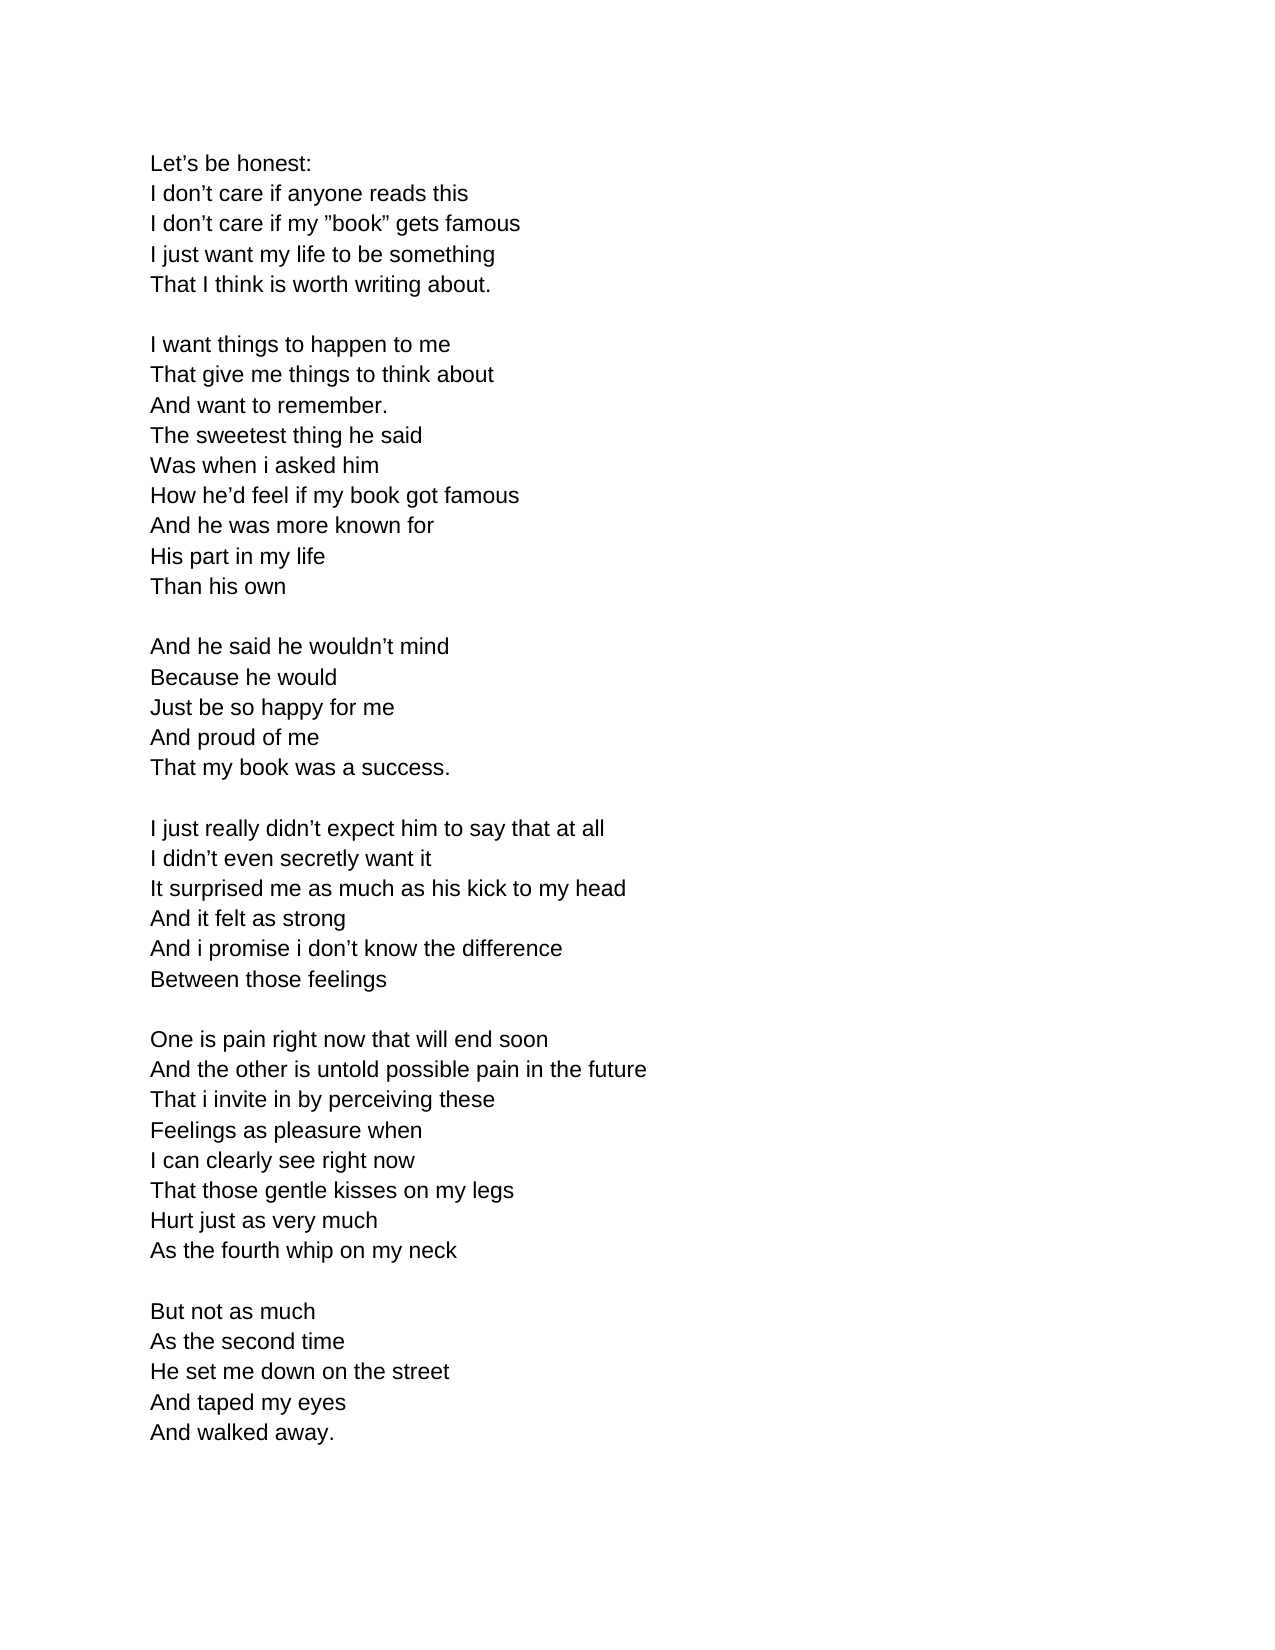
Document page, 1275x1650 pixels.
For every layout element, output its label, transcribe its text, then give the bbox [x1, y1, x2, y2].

text One is pain right now that will end soon [150, 1026, 1125, 1052]
text And i promise i don’t know the difference [150, 935, 1125, 962]
text And walked away. [150, 1419, 1125, 1445]
text Let’s be honest: [150, 150, 1125, 176]
text And the other is untold possible pain in the future [150, 1056, 1125, 1083]
text How he’d feel if my book got famous [150, 482, 1125, 509]
text And he said he wouldn’t mind [150, 633, 1125, 660]
text Hurt just as very much [150, 1207, 1125, 1234]
text That those gentle kisses on my legs [150, 1177, 1125, 1203]
text And he was more known for [150, 512, 1125, 539]
text I didn’t even secretly want it [150, 845, 1125, 871]
text Was when i asked him [150, 452, 1125, 478]
text That i invite in by perceiving these [150, 1086, 1125, 1113]
text That give me things to think about [150, 361, 1125, 388]
text Than his own [150, 573, 1125, 599]
text And want to remember. [150, 392, 1125, 418]
text I just want my life to be something [150, 241, 1125, 267]
text Because he would [150, 663, 1125, 690]
text And taped my eyes [150, 1388, 1125, 1415]
text And it felt as strong [150, 905, 1125, 932]
text His part in my life [150, 543, 1125, 569]
text But not as much [150, 1298, 1125, 1324]
text I don’t care if my ”book” gets famous [150, 210, 1125, 237]
text Feelings as pleasure when [150, 1117, 1125, 1143]
text That my book was a success. [150, 754, 1125, 781]
text I want things to happen to me [150, 331, 1125, 358]
text As the fourth whip on my neck [150, 1237, 1125, 1264]
text It surprised me as much as his kick to my head [150, 875, 1125, 901]
text The sweetest thing he said [150, 422, 1125, 448]
text I just really didn’t expect him to say that at all [150, 814, 1125, 841]
text And proud of me [150, 724, 1125, 750]
text As the second time [150, 1328, 1125, 1354]
text Between those feelings [150, 966, 1125, 992]
text I don’t care if anyone reads this [150, 180, 1125, 207]
text Just be so happy for me [150, 694, 1125, 720]
text That I think is worth writing about. [150, 271, 1125, 297]
text He set me down on the street [150, 1358, 1125, 1385]
text I can clearly see right now [150, 1147, 1125, 1173]
